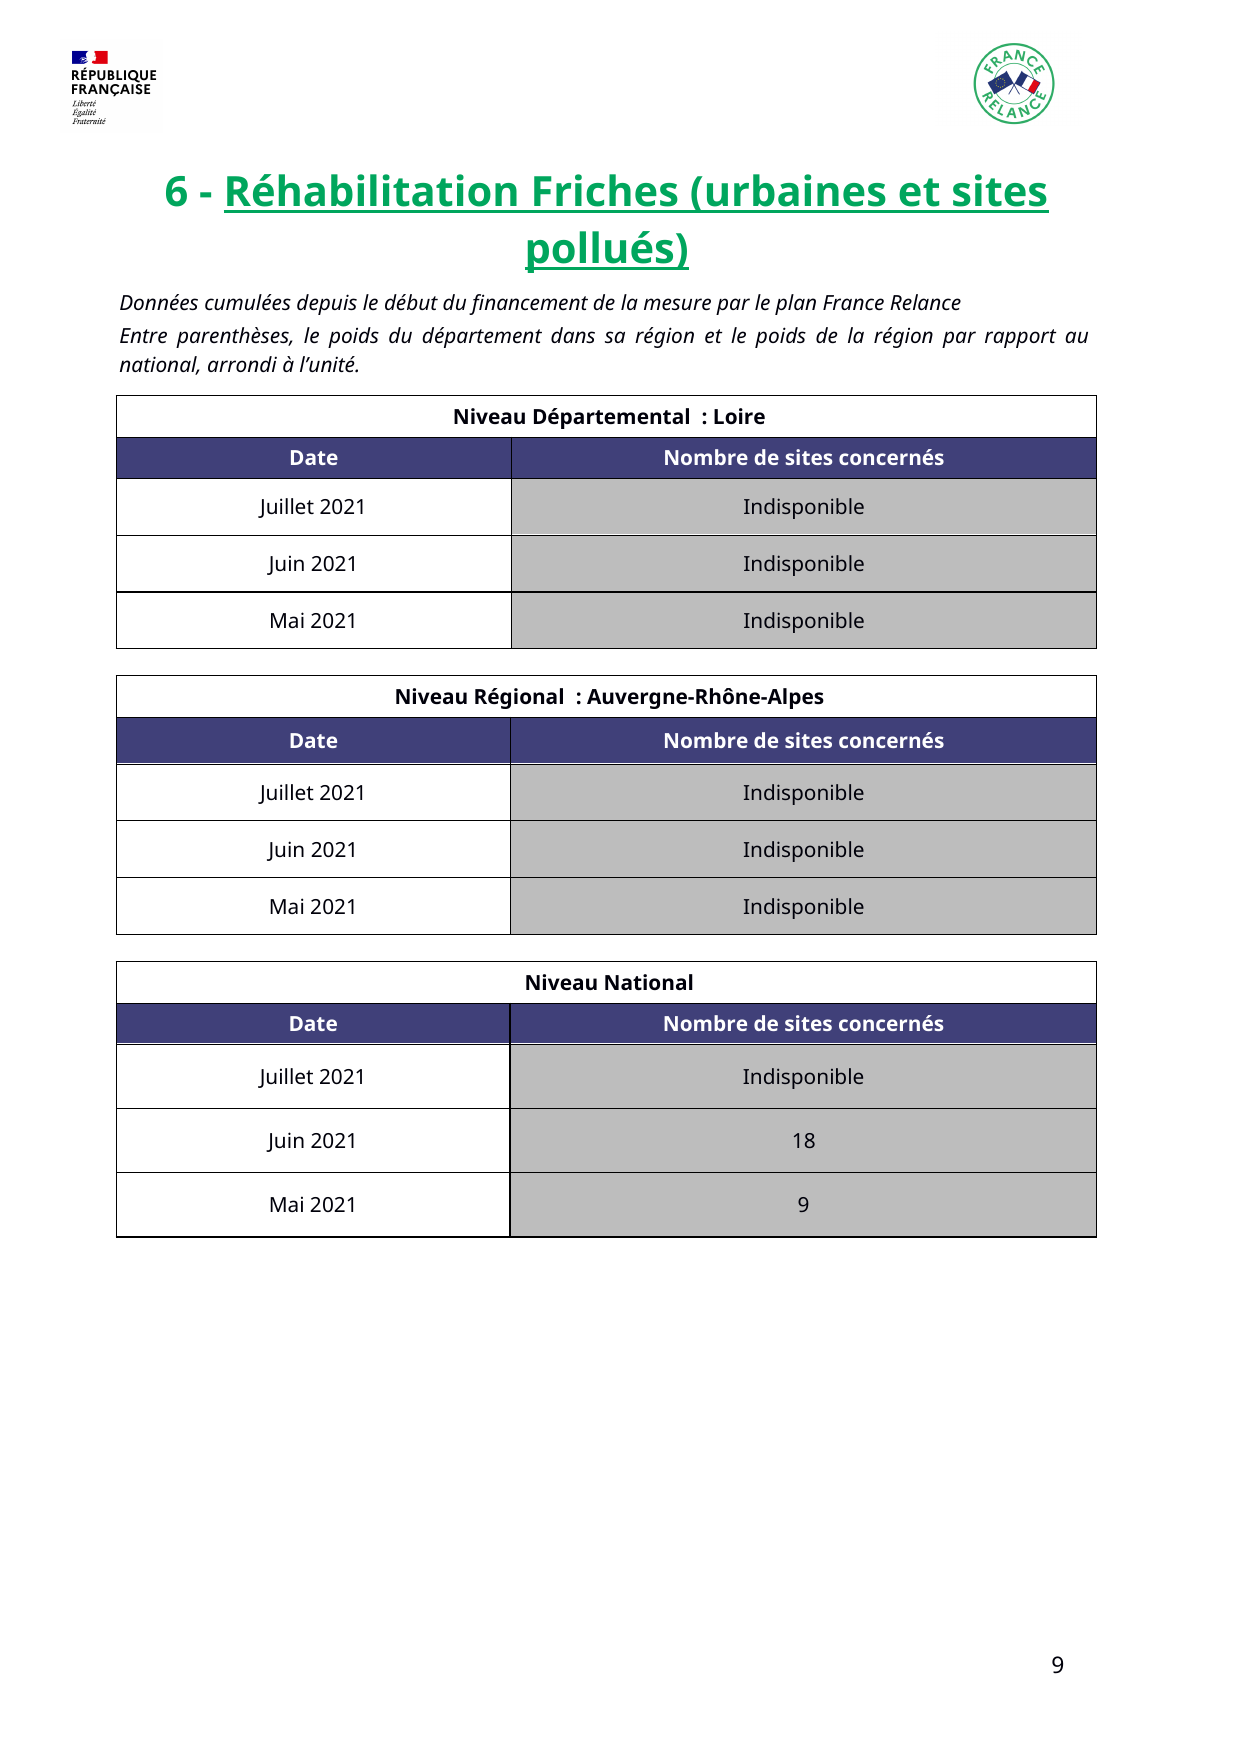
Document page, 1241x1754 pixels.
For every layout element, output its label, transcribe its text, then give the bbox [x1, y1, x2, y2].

table_cell Juillet 2021 [117, 1045, 509, 1108]
table_cell Indisponible [511, 878, 1096, 934]
table_cell Mai 2021 [117, 1173, 509, 1236]
text Entre parenthèses, le poids du département dans sa région et le poids de la région par rapport au national, arrondi à l’unité. [119, 321, 1094, 378]
subtitle 6 - Réhabilitation Friches (urbaines et sites pollués) [119, 162, 1094, 276]
picture [60, 39, 164, 133]
table_cell Juin 2021 [117, 536, 511, 591]
table_cell Mai 2021 [117, 878, 510, 934]
table_cell Date [117, 1004, 509, 1043]
table_cell Indisponible [511, 1045, 1096, 1108]
picture [935, 31, 1082, 126]
table_cell Indisponible [511, 821, 1096, 877]
table_cell Date [117, 718, 510, 763]
table_header Niveau Régional : Auvergne-Rhône-Alpes [117, 676, 1096, 717]
table_cell Indisponible [512, 593, 1096, 648]
table_cell Date [117, 438, 511, 478]
table_header Niveau Départemental : Loire [117, 396, 1096, 437]
table_cell Juillet 2021 [117, 479, 511, 534]
table_cell Juin 2021 [117, 821, 510, 877]
text Données cumulées depuis le début du financement de la mesure par le plan France Relance [119, 288, 1094, 317]
table_cell Indisponible [512, 536, 1096, 591]
table_header Niveau National [117, 962, 1096, 1002]
table_cell Juin 2021 [117, 1109, 509, 1172]
table_cell Mai 2021 [117, 593, 511, 648]
table_cell Nombre de sites concernés [512, 438, 1096, 478]
table_cell Indisponible [511, 765, 1096, 820]
table_cell 9 [511, 1173, 1096, 1236]
table_cell Juillet 2021 [117, 765, 510, 820]
table_cell Nombre de sites concernés [511, 1004, 1096, 1043]
table_cell 18 [511, 1109, 1096, 1172]
table_cell Indisponible [512, 479, 1096, 534]
table_cell Nombre de sites concernés [511, 718, 1096, 763]
